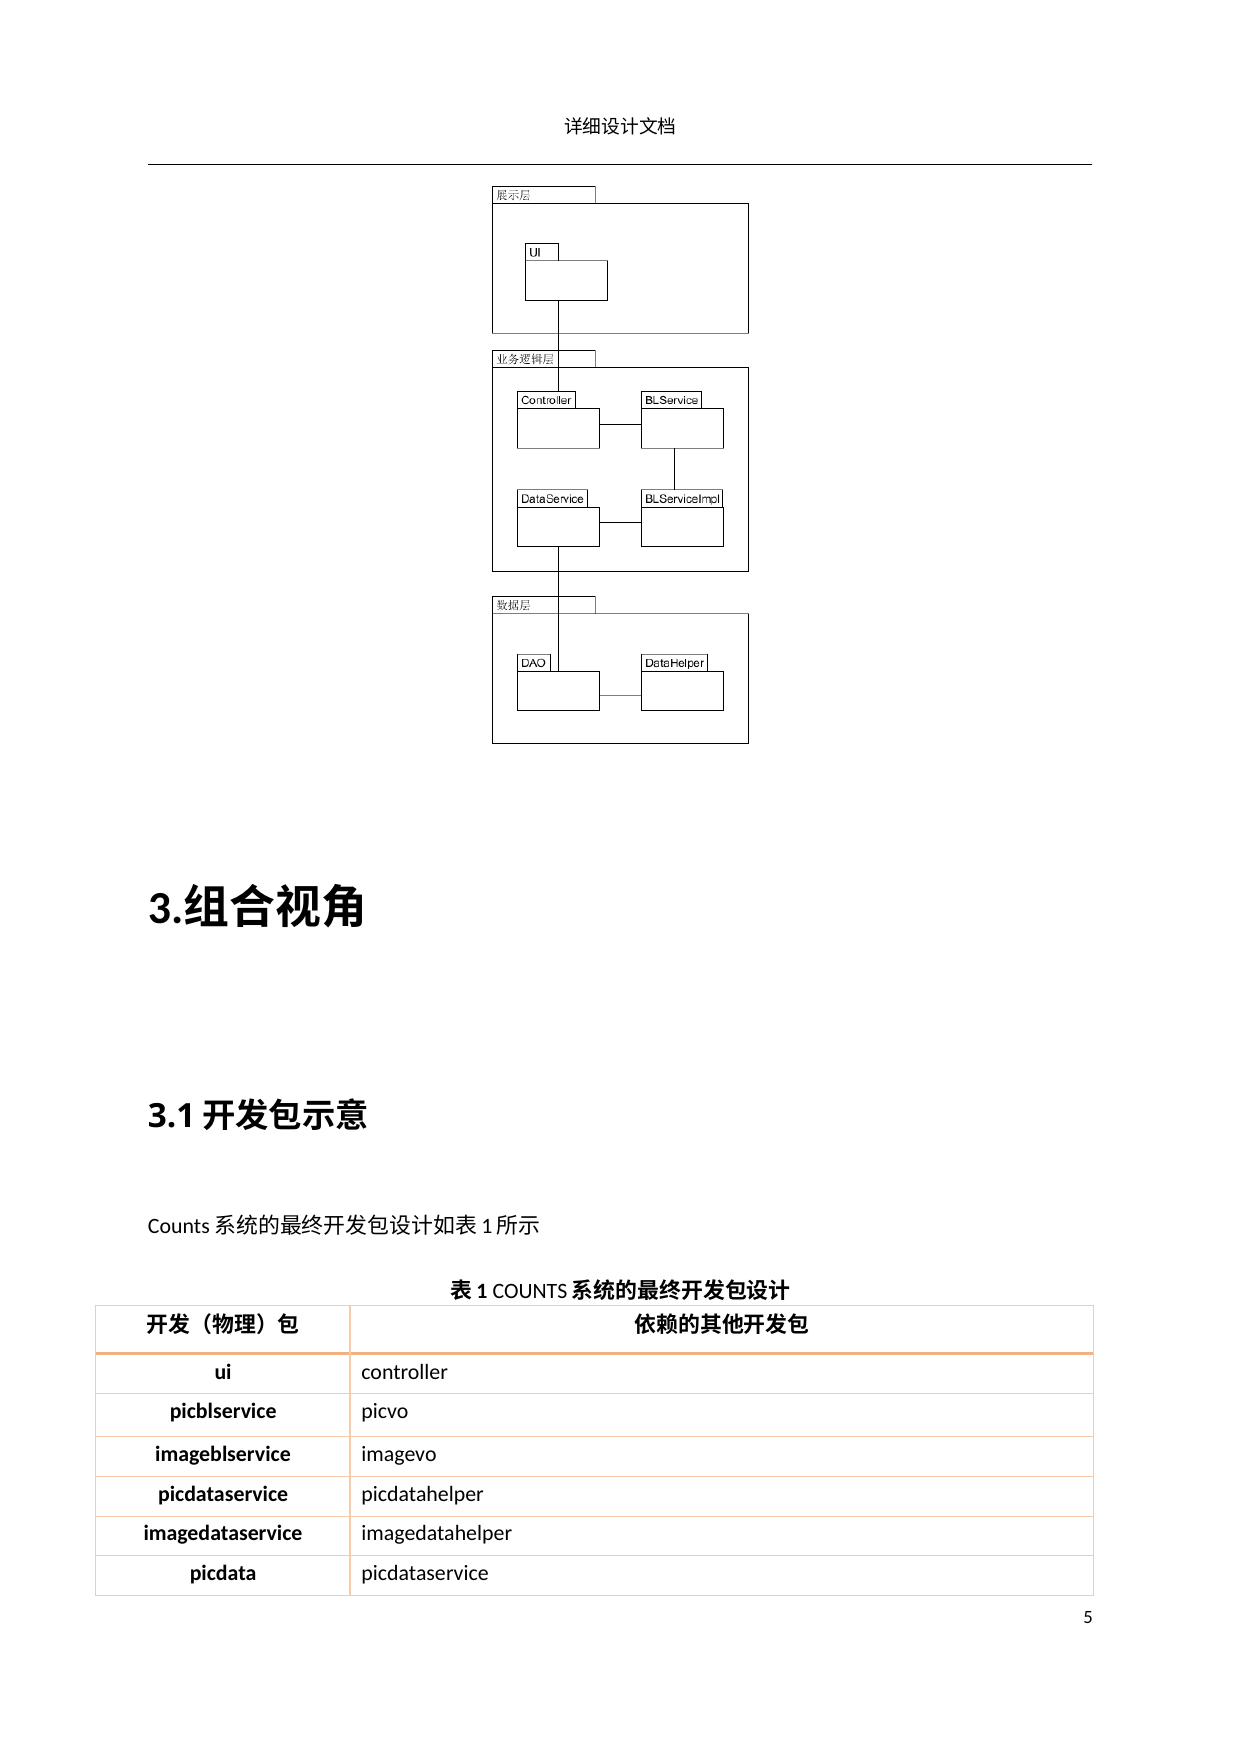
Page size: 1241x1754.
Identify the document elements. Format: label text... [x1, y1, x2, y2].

text Counts系统的最终开发包设计如表1所示 [148, 1208, 1092, 1240]
table_cell picvo [351, 1394, 1093, 1436]
table_cell imagedataservice [96, 1517, 349, 1555]
table_cell imagedatahelper [351, 1517, 1093, 1555]
table_cell picblservice [96, 1394, 349, 1436]
table_cell picdata [96, 1556, 349, 1595]
table_cell imageblservice [96, 1437, 349, 1476]
table_cell ui [96, 1355, 349, 1393]
table_cell controller [351, 1355, 1093, 1393]
table_header 开发（物理）包 [96, 1306, 349, 1352]
table_cell picdataservice [351, 1556, 1093, 1595]
table_cell imagevo [351, 1437, 1093, 1476]
table_cell picdataservice [96, 1477, 349, 1516]
subtitle 3.1开发包示意 [148, 1080, 1092, 1145]
subtitle 3.组合视角 [148, 855, 1092, 952]
table_cell picdatahelper [351, 1477, 1093, 1516]
text 表1 COUNTS系统的最终开发包设计 [148, 1273, 1092, 1305]
table_header 依赖的其他开发包 [351, 1306, 1093, 1352]
picture [475, 169, 765, 760]
